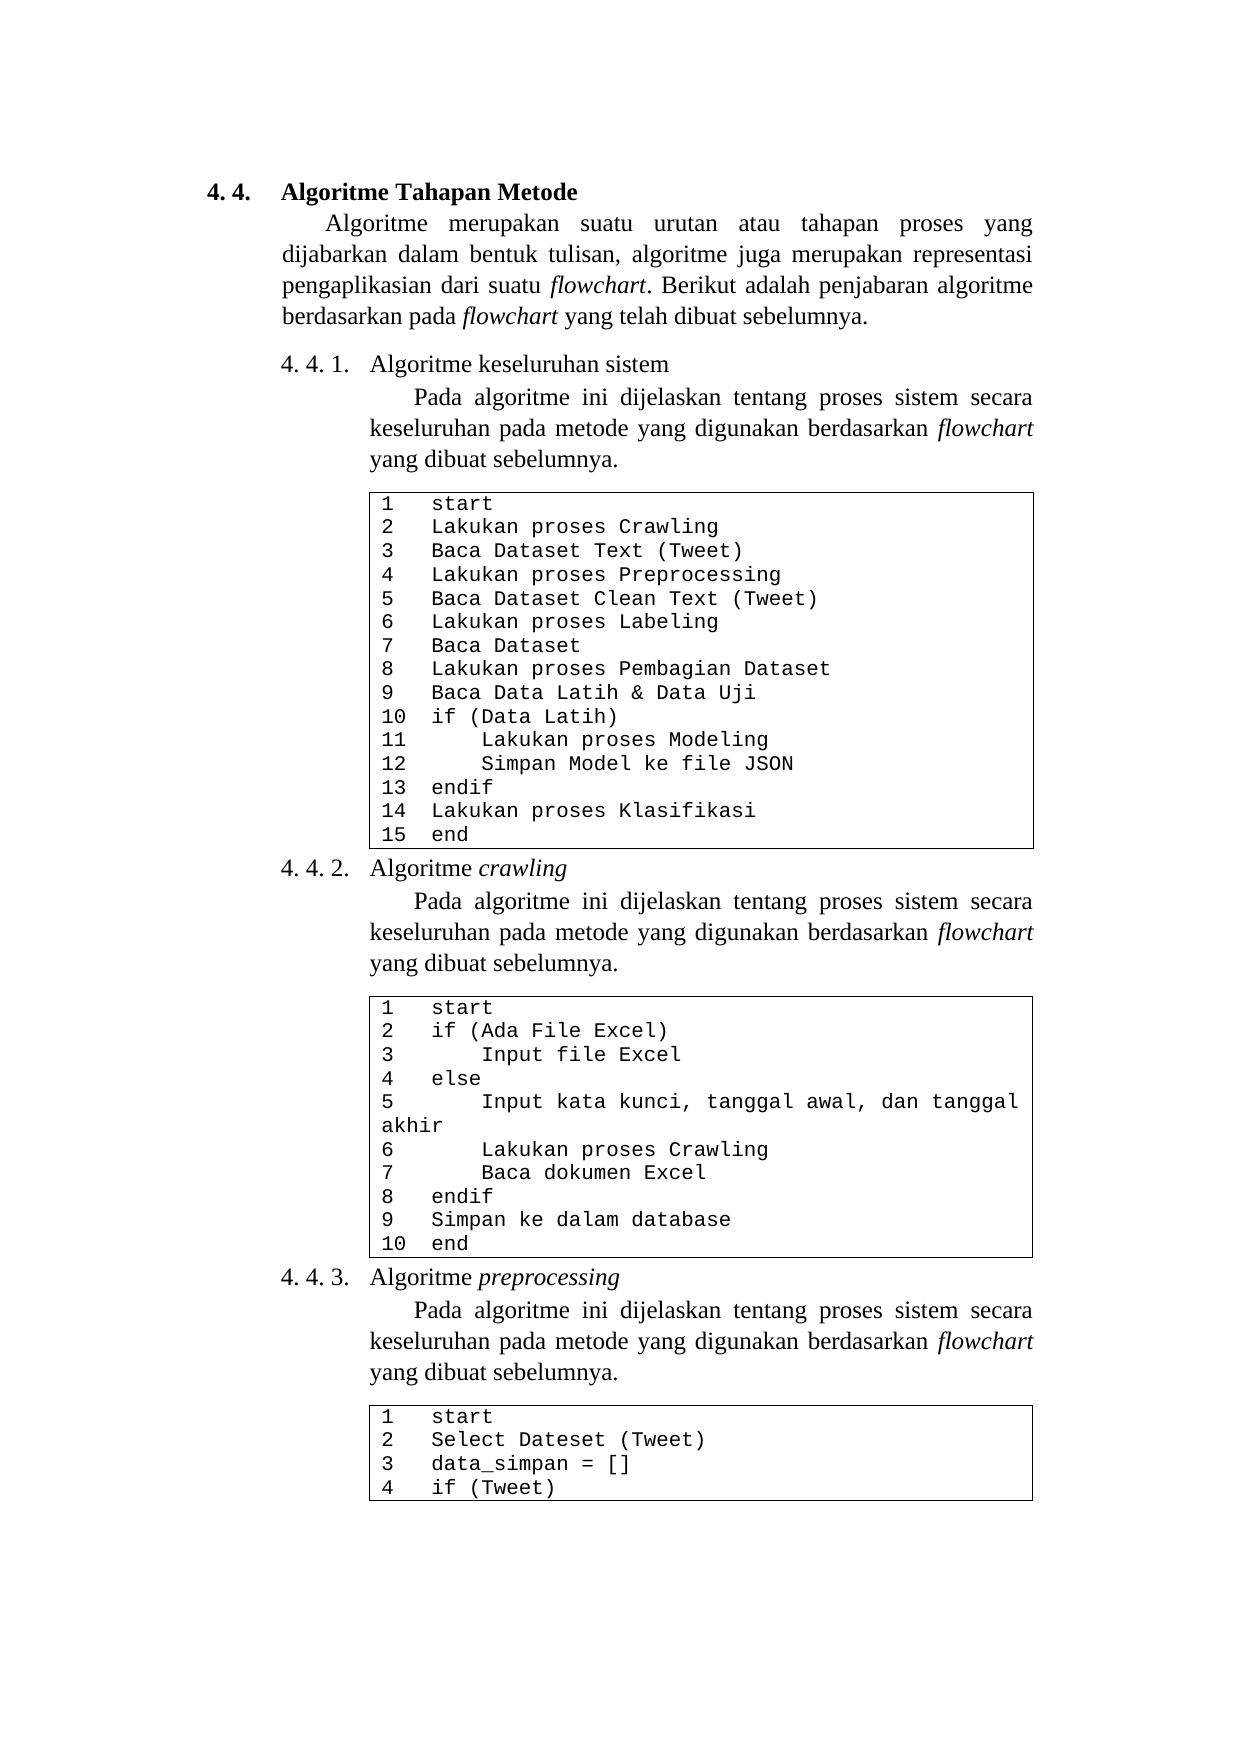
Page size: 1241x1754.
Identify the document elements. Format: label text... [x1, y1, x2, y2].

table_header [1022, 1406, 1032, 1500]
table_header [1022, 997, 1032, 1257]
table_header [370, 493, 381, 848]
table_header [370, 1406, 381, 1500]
text Pada algoritme ini dijelaskan tentang proses sistem secara keseluruhan pada metode yang digunakan berdasarkan flowchart yang dibuat sebelumnya. [369, 1295, 1033, 1386]
text Pada algoritme ini dijelaskan tentang proses sistem secara keseluruhan pada metode yang digunakan berdasarkan flowchart yang dibuat sebelumnya. [369, 886, 1033, 977]
text Pada algoritme ini dijelaskan tentang proses sistem secara keseluruhan pada metode yang digunakan berdasarkan flowchart yang dibuat sebelumnya. [369, 382, 1033, 473]
subtitle Algoritme crawling [281, 853, 1033, 882]
subtitle Algoritme preprocessing [281, 1262, 1033, 1291]
subtitle Algoritme keseluruhan sistem [281, 349, 1033, 378]
text Algoritme merupakan suatu urutan atau tahapan proses yang dijabarkan dalam bentuk tulisan, algoritme juga merupakan representasi pengaplikasian dari suatu flowchart. Berikut adalah penjabaran algoritme berdasarkan pada flowchart yang telah dibuat sebelumnya. [282, 208, 1033, 330]
subtitle Algoritme Tahapan Metode [207, 177, 1033, 206]
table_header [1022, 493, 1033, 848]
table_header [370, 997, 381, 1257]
